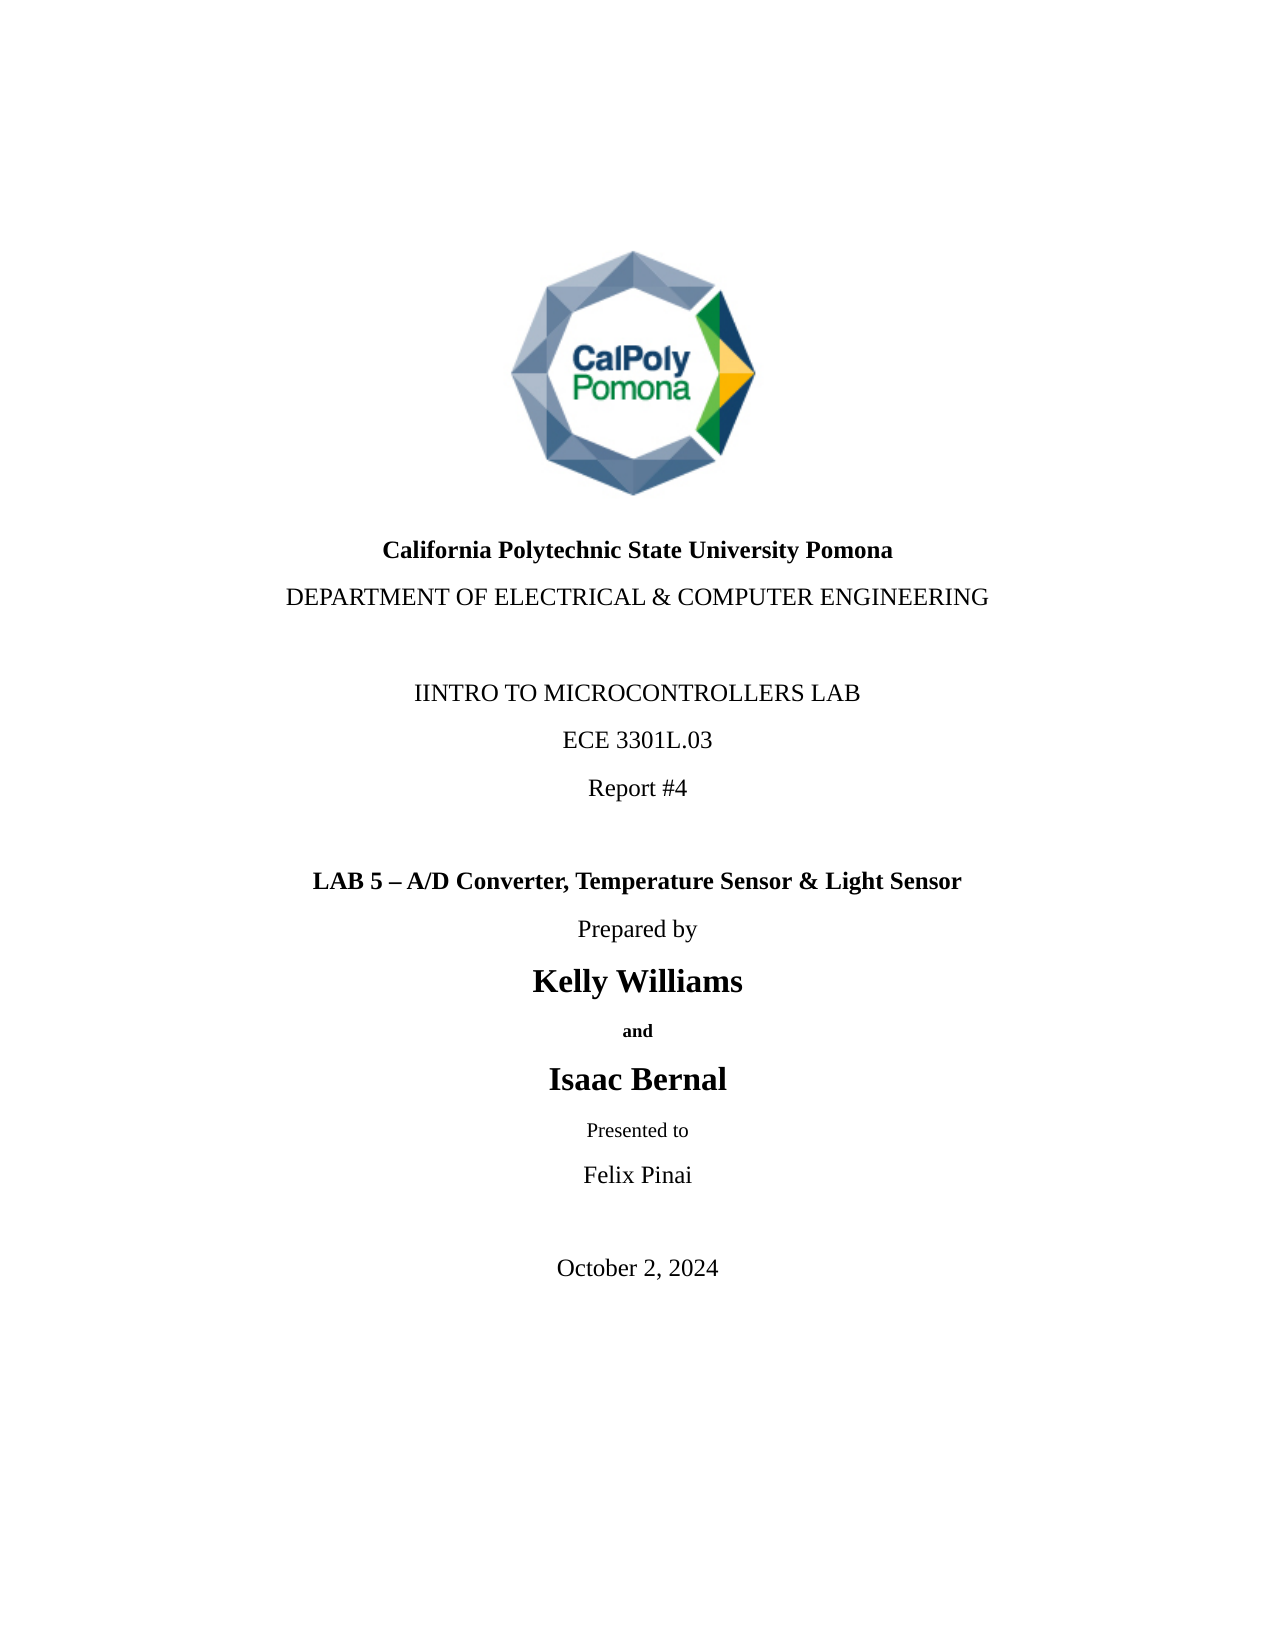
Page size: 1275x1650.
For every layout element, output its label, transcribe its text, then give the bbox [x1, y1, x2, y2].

text Presented to [150, 1117, 1125, 1142]
text Felix Pinai [150, 1160, 1125, 1189]
text LAB 5 – A/D Converter, Temperature Sensor & Light Sensor [150, 866, 1125, 895]
text Kelly Williams [150, 962, 1125, 1000]
text California Polytechnic State University Pomona [150, 535, 1125, 563]
text Report #4 [150, 773, 1125, 802]
picture [497, 233, 778, 517]
text ECE 3301L.03 [150, 726, 1125, 754]
text IINTRO TO MICROCONTROLLERS LAB [150, 678, 1125, 707]
text Prepared by [150, 914, 1125, 943]
text DEPARTMENT OF ELECTRICAL & COMPUTER ENGINEERING [150, 582, 1125, 611]
text October 2, 2024 [150, 1253, 1125, 1282]
text and [150, 1019, 1125, 1041]
text Isaac Bernal [150, 1059, 1125, 1098]
